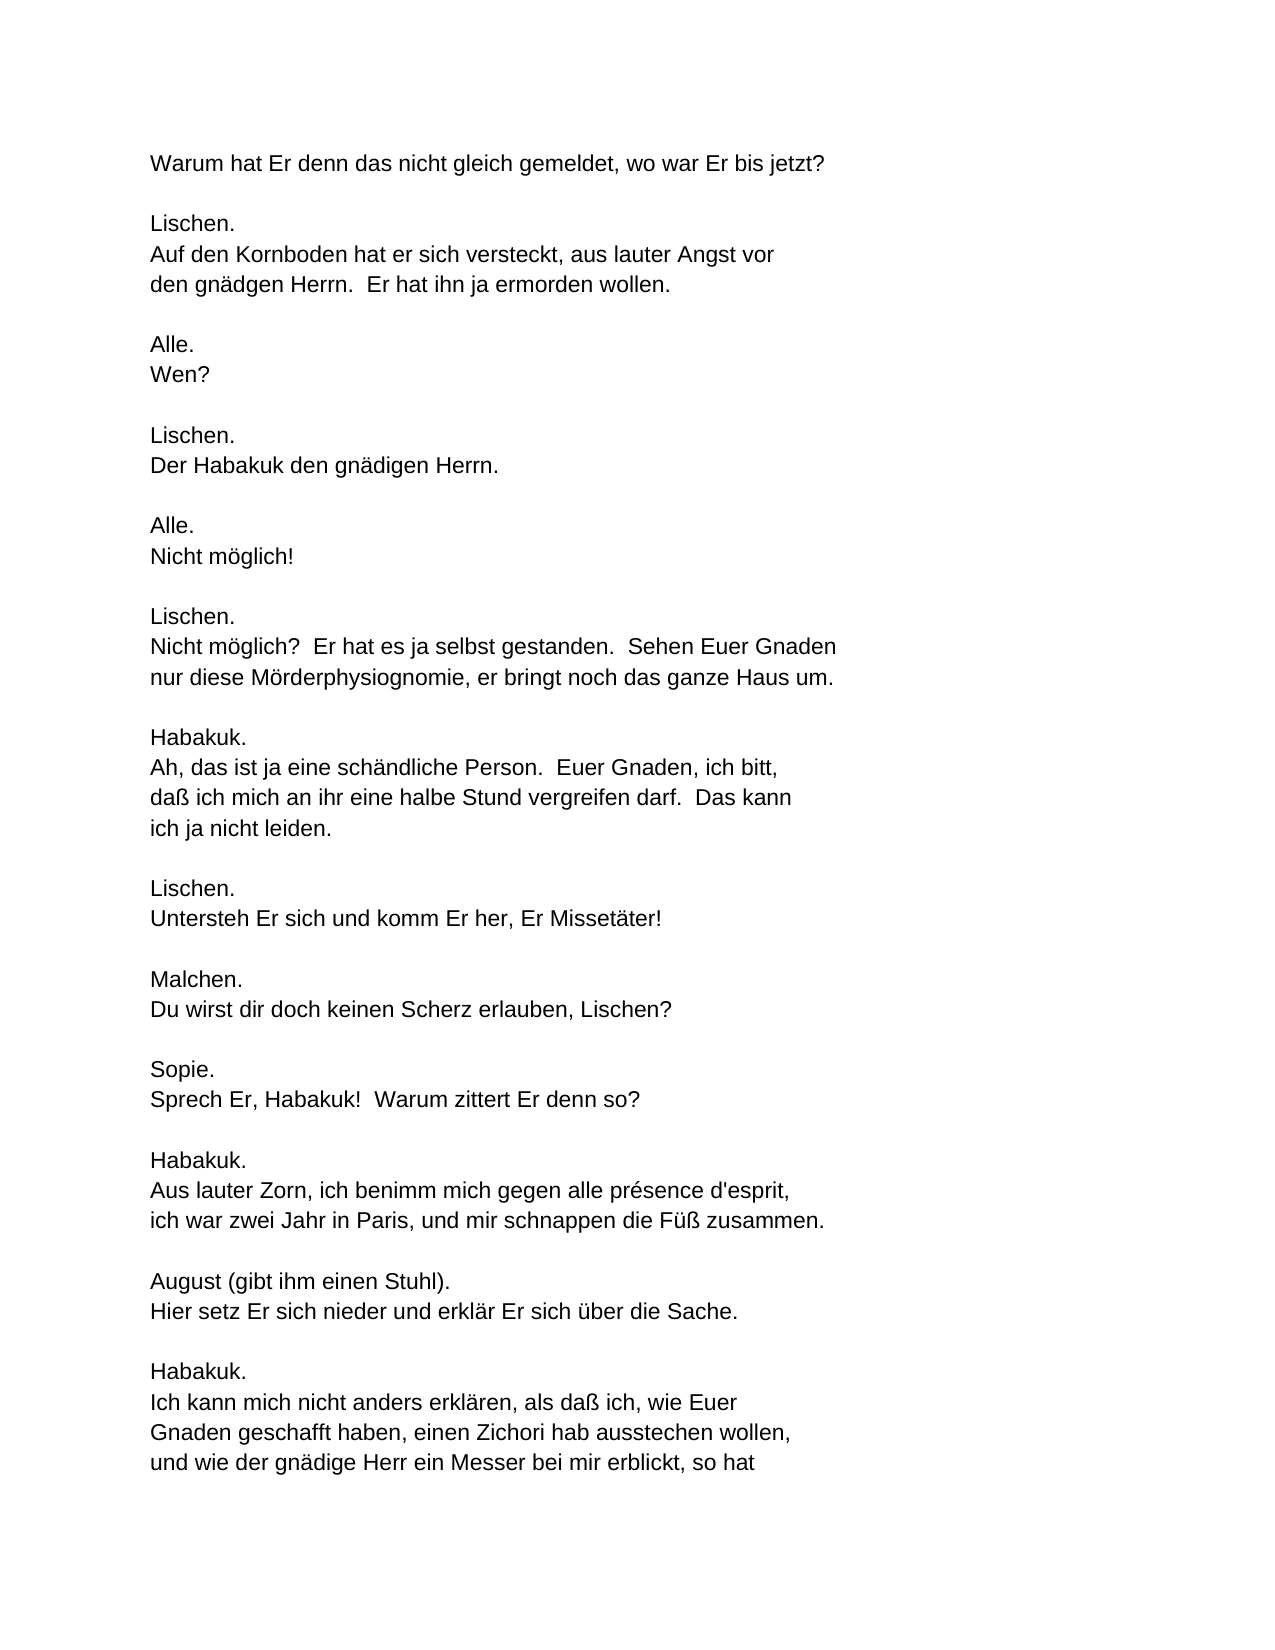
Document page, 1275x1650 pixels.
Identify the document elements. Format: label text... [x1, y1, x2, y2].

text Alle. [150, 331, 1125, 358]
text und wie der gnädige Herr ein Messer bei mir erblickt, so hat [150, 1449, 1125, 1475]
text Nicht möglich! [150, 543, 1125, 569]
text Du wirst dir doch keinen Scherz erlauben, Lischen? [150, 996, 1125, 1022]
text Auf den Kornboden hat er sich versteckt, aus lauter Angst vor [150, 241, 1125, 267]
text Lischen. [150, 603, 1125, 629]
text Ah, das ist ja eine schändliche Person. Euer Gnaden, ich bitt, [150, 754, 1125, 781]
text den gnädgen Herrn. Er hat ihn ja ermorden wollen. [150, 271, 1125, 297]
text Aus lauter Zorn, ich benimm mich gegen alle présence d'esprit, [150, 1177, 1125, 1203]
text Warum hat Er denn das nicht gleich gemeldet, wo war Er bis jetzt? [150, 150, 1125, 176]
text ich war zwei Jahr in Paris, und mir schnappen die Füß zusammen. [150, 1207, 1125, 1234]
text August (gibt ihm einen Stuhl). [150, 1268, 1125, 1294]
text Lischen. [150, 422, 1125, 448]
text Gnaden geschafft haben, einen Zichori hab ausstechen wollen, [150, 1419, 1125, 1445]
text ich ja nicht leiden. [150, 814, 1125, 841]
text Lischen. [150, 210, 1125, 237]
text Alle. [150, 512, 1125, 539]
text Malchen. [150, 966, 1125, 992]
text Habakuk. [150, 1147, 1125, 1173]
text Untersteh Er sich und komm Er her, Er Missetäter! [150, 905, 1125, 932]
text Der Habakuk den gnädigen Herrn. [150, 452, 1125, 478]
text Sprech Er, Habakuk! Warum zittert Er denn so? [150, 1086, 1125, 1113]
text nur diese Mörderphysiognomie, er bringt noch das ganze Haus um. [150, 663, 1125, 690]
text Lischen. [150, 875, 1125, 901]
text Hier setz Er sich nieder und erklär Er sich über die Sache. [150, 1298, 1125, 1324]
text Ich kann mich nicht anders erklären, als daß ich, wie Euer [150, 1388, 1125, 1415]
text Habakuk. [150, 1358, 1125, 1385]
text Habakuk. [150, 724, 1125, 750]
text Wen? [150, 361, 1125, 388]
text daß ich mich an ihr eine halbe Stund vergreifen darf. Das kann [150, 784, 1125, 811]
text Nicht möglich? Er hat es ja selbst gestanden. Sehen Euer Gnaden [150, 633, 1125, 660]
text Sopie. [150, 1056, 1125, 1083]
